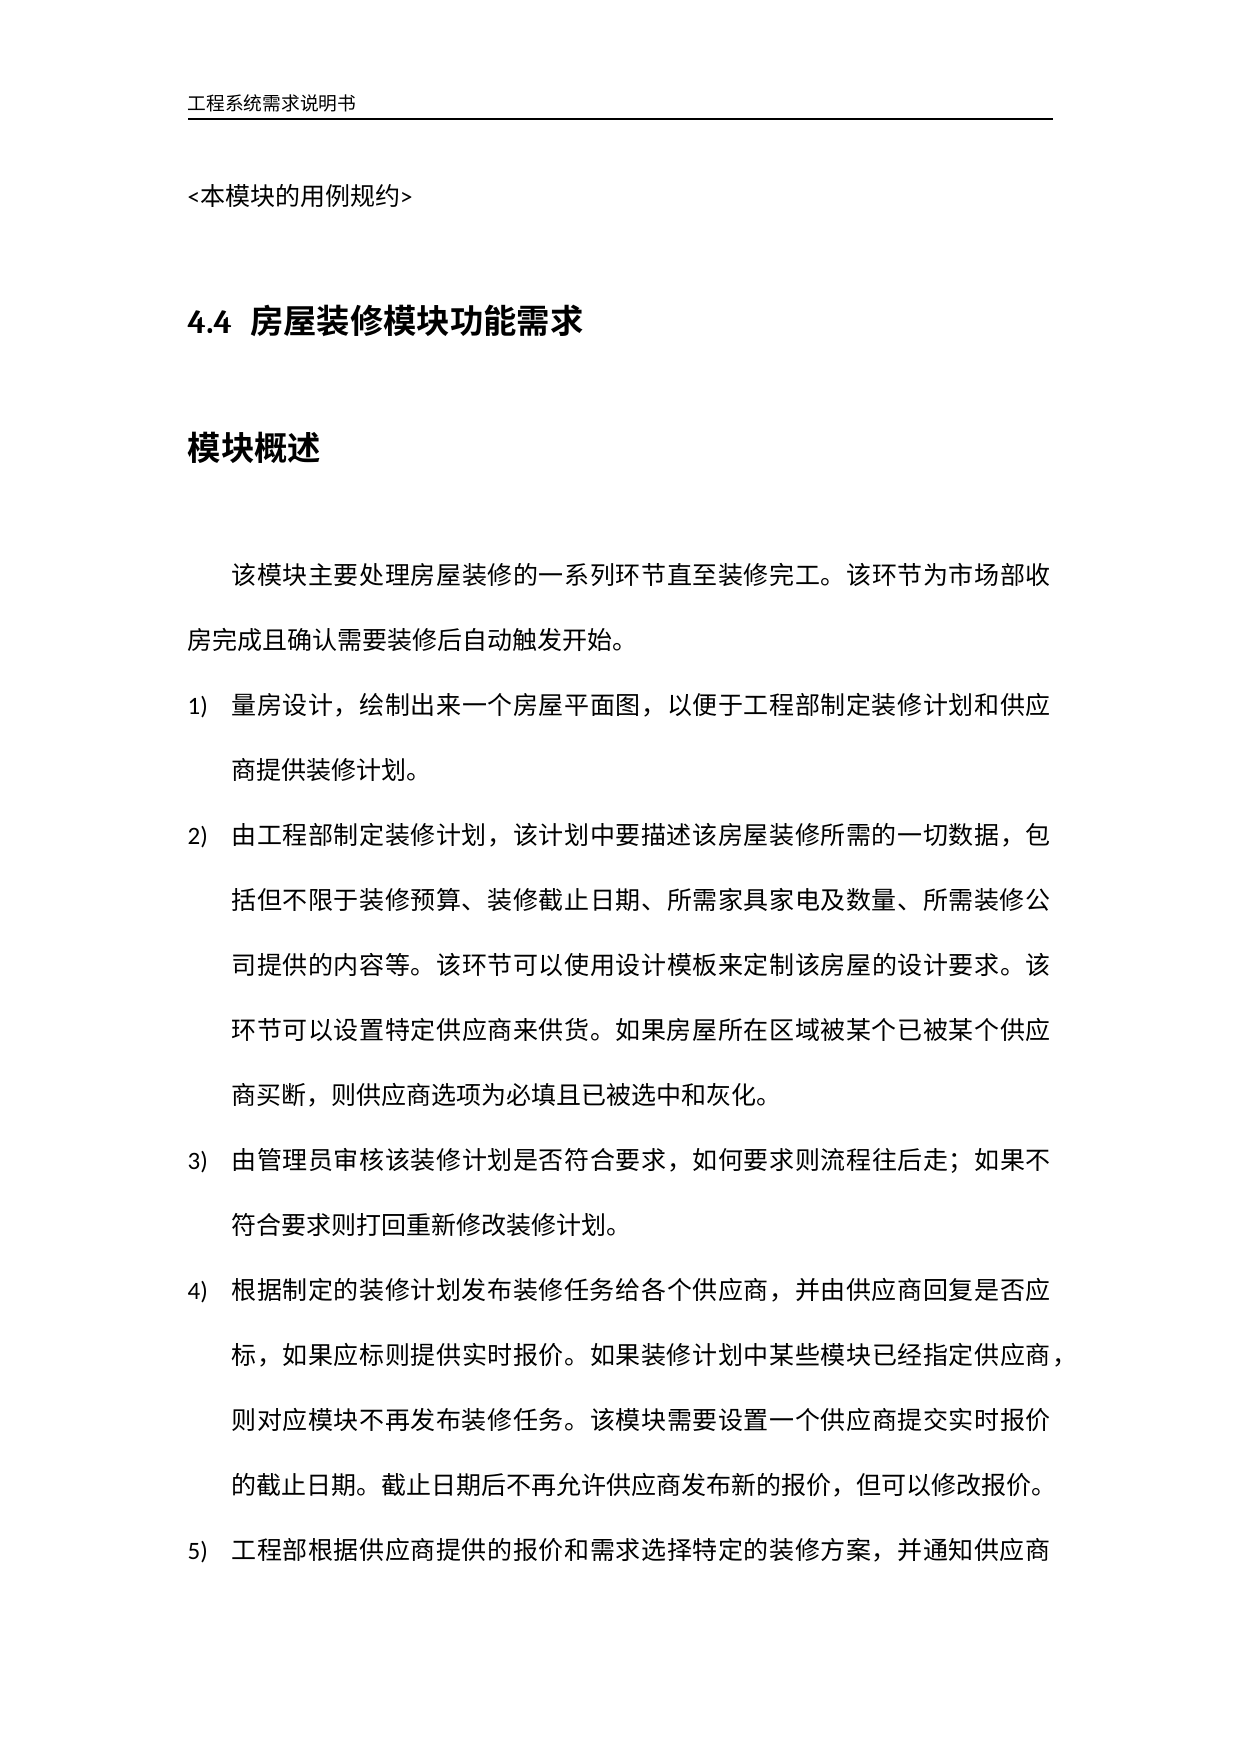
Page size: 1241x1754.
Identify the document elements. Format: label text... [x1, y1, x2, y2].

subtitle 房屋装修模块功能需求 [187, 287, 1053, 352]
text <本模块的用例规约> [187, 162, 1053, 227]
list 根据制定的装修计划发布装修任务给各个供应商，并由供应商回复是否应标，如果应标则提供实时报价。如果装修计划中某些模块已经指定供应商，则对应模块不再发布装修任务。该模块需要设置一个供应商提交实时报价的截止日期。截止日期后不再允许供应商发布新的报价，但可以修改报价。 [187, 1256, 1053, 1516]
list 由工程部制定装修计划，该计划中要描述该房屋装修所需的一切数据，包括但不限于装修预算、装修截止日期、所需家具家电及数量、所需装修公司提供的内容等。该环节可以使用设计模板来定制该房屋的设计要求。该环节可以设置特定供应商来供货。如果房屋所在区域被某个已被某个供应商买断，则供应商选项为必填且已被选中和灰化。 [187, 801, 1053, 1126]
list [187, 1516, 1053, 1581]
list 量房设计，绘制出来一个房屋平面图，以便于工程部制定装修计划和供应商提供装修计划。 [187, 671, 1053, 801]
list 由管理员审核该装修计划是否符合要求，如何要求则流程往后走；如果不符合要求则打回重新修改装修计划。 [187, 1126, 1053, 1256]
subtitle 模块概述 [187, 414, 1053, 479]
text 该模块主要处理房屋装修的一系列环节直至装修完工。该环节为市场部收房完成且确认需要装修后自动触发开始。 [187, 541, 1053, 671]
